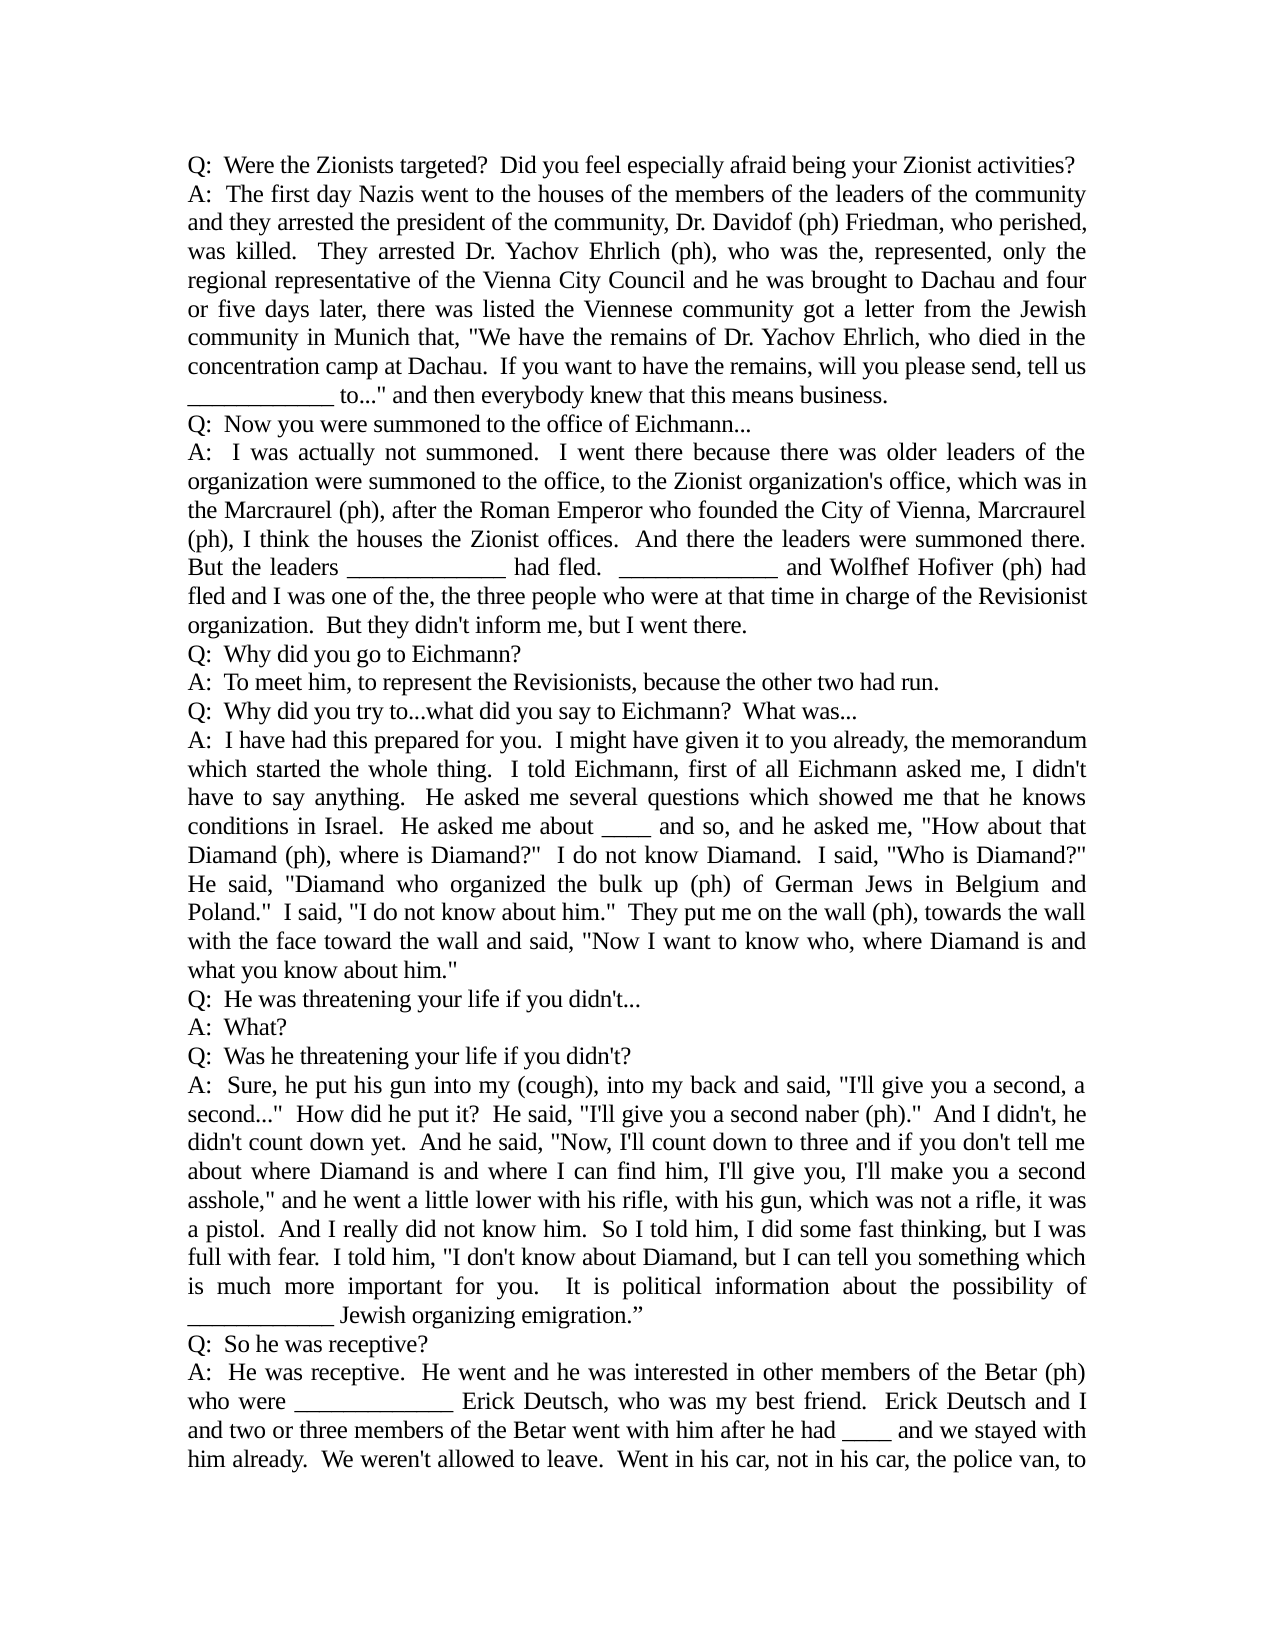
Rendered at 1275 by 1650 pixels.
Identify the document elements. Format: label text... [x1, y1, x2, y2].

text A: Sure, sure. The same night already there are people arrested, a few, but the next day more are arrested, but there are all still Nazis. This was on early Friday, on Sunday the Gestapo moved in, officially till Monday they would be already started. [187, 150, 1087, 236]
text Q: Were the Zionists targeted? Did you feel especially afraid being your Zionist activities? [187, 236, 1087, 265]
text Q: So he was receptive? [187, 1415, 1087, 1444]
text A: I was actually not summoned. I went there because there was older leaders of the organization were summoned to the office, to the Zionist organization's office, which was in the Marcraurel (ph), after the Roman Emperor who founded the City of Vienna, Marcraurel (ph), I think the houses the Zionist offices. And there the leaders were summoned there. But the leaders _____________ had fled. _____________ and Wolfhef Hofiver (ph) had fled and I was one of the, the three people who were at that time in charge of the Revisionist organization. But they didn't inform me, but I went there. [187, 524, 1087, 725]
text Q: Now you were summoned to the office of Eichmann... [187, 495, 1087, 524]
text Q: He was threatening your life if you didn't... [187, 1070, 1087, 1099]
text A: What? [187, 1099, 1087, 1127]
text Q: Why did you try to...what did you say to Eichmann? What was... [187, 782, 1087, 811]
text A: To meet him, to represent the Revisionists, because the other two had run. [187, 754, 1087, 782]
text Q: Was he threatening your life if you didn't? [187, 1127, 1087, 1156]
text A: The first day Nazis went to the houses of the members of the leaders of the community and they arrested the president of the community, Dr. Davidof (ph) Friedman, who perished, was killed. They arrested Dr. Yachov Ehrlich (ph), who was the, represented, only the regional representative of the Vienna City Council and he was brought to Dachau and four or five days later, there was listed the Viennese community got a letter from the Jewish community in Munich that, "We have the remains of Dr. Yachov Ehrlich, who died in the concentration camp at Dachau. If you want to have the remains, will you please send, tell us ____________ to..." and then everybody knew that this means business. [187, 265, 1087, 495]
text A: Sure, he put his gun into my (cough), into my back and said, "I'll give you a second, a second..." How did he put it? He said, "I'll give you a second naber (ph)." And I didn't, he didn't count down yet. And he said, "Now, I'll count down to three and if you don't tell me about where Diamand is and where I can find him, I'll give you, I'll make you a second asshole," and he went a little lower with his rifle, with his gun, which was not a rifle, it was a pistol. And I really did not know him. So I told him, I did some fast thinking, but I was full with fear. I told him, "I don't know about Diamand, but I can tell you something which is much more important for you. It is political information about the possibility of ____________ Jewish organizing emigration.” [187, 1156, 1087, 1415]
text Q: Why did you go to Eichmann? [187, 725, 1087, 754]
text A: I have had this prepared for you. I might have given it to you already, the memorandum which started the whole thing. I told Eichmann, first of all Eichmann asked me, I didn't have to say anything. He asked me several questions which showed me that he knows conditions in Israel. He asked me about ____ and so, and he asked me, "How about that Diamand (ph), where is Diamand?" I do not know Diamand. I said, "Who is Diamand?" He said, "Diamand who organized the bulk up (ph) of German Jews in Belgium and Poland." I said, "I do not know about him." They put me on the wall (ph), towards the wall with the face toward the wall and said, "Now I want to know who, where Diamand is and what you know about him." [187, 811, 1087, 1070]
